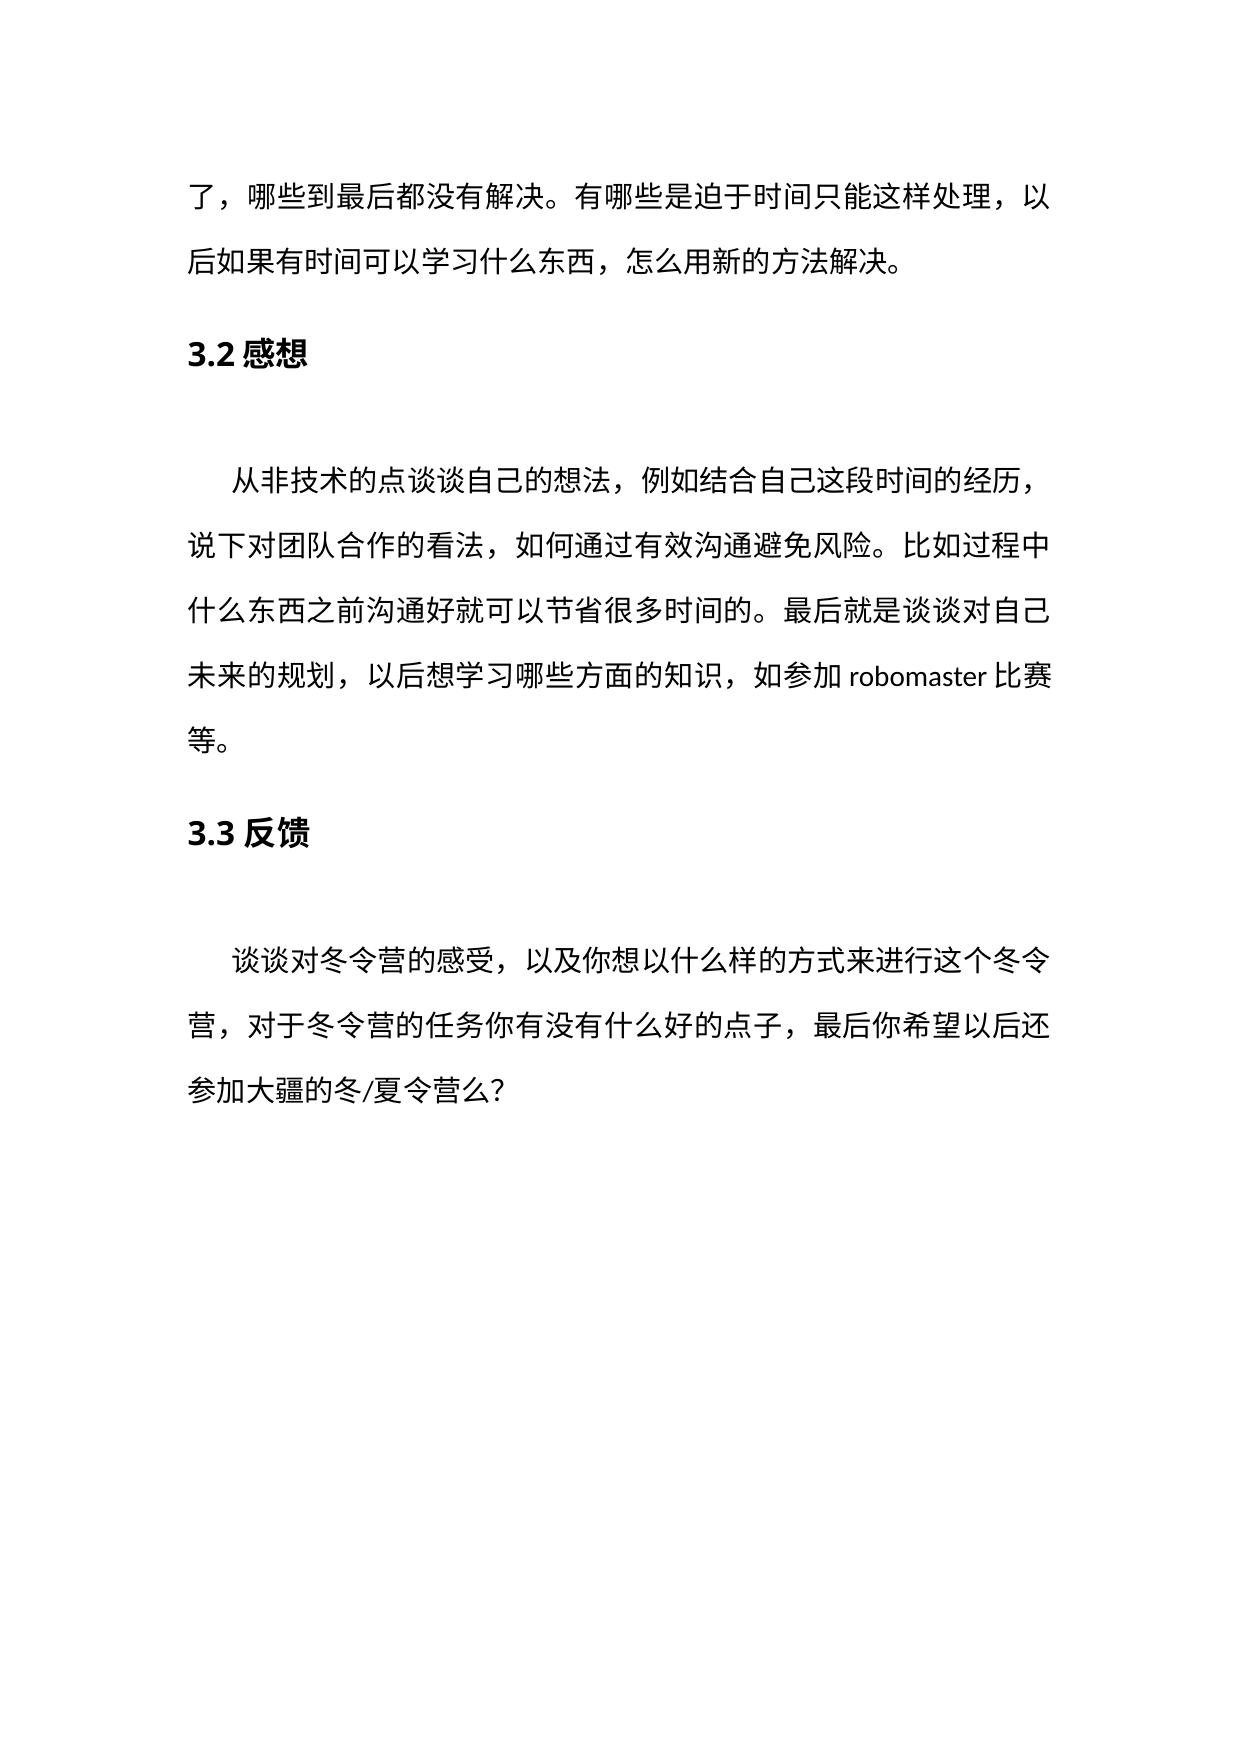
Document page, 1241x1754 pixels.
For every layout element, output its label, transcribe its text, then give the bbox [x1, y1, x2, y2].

text 从非技术的点谈谈自己的想法，例如结合自己这段时间的经历，说下对团队合作的看法，如何通过有效沟通避免风险。比如过程中什么东西之前沟通好就可以节省很多时间的。最后就是谈谈对自己未来的规划，以后想学习哪些方面的知识，如参加robomaster比赛等。 [187, 446, 1053, 771]
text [187, 162, 1053, 292]
subtitle 3.2感想 [187, 319, 1053, 384]
text 谈谈对冬令营的感受，以及你想以什么样的方式来进行这个冬令营，对于冬令营的任务你有没有什么好的点子，最后你希望以后还参加大疆的冬/夏令营么？ [187, 926, 1053, 1121]
subtitle 3.3 反馈 [187, 798, 1053, 863]
